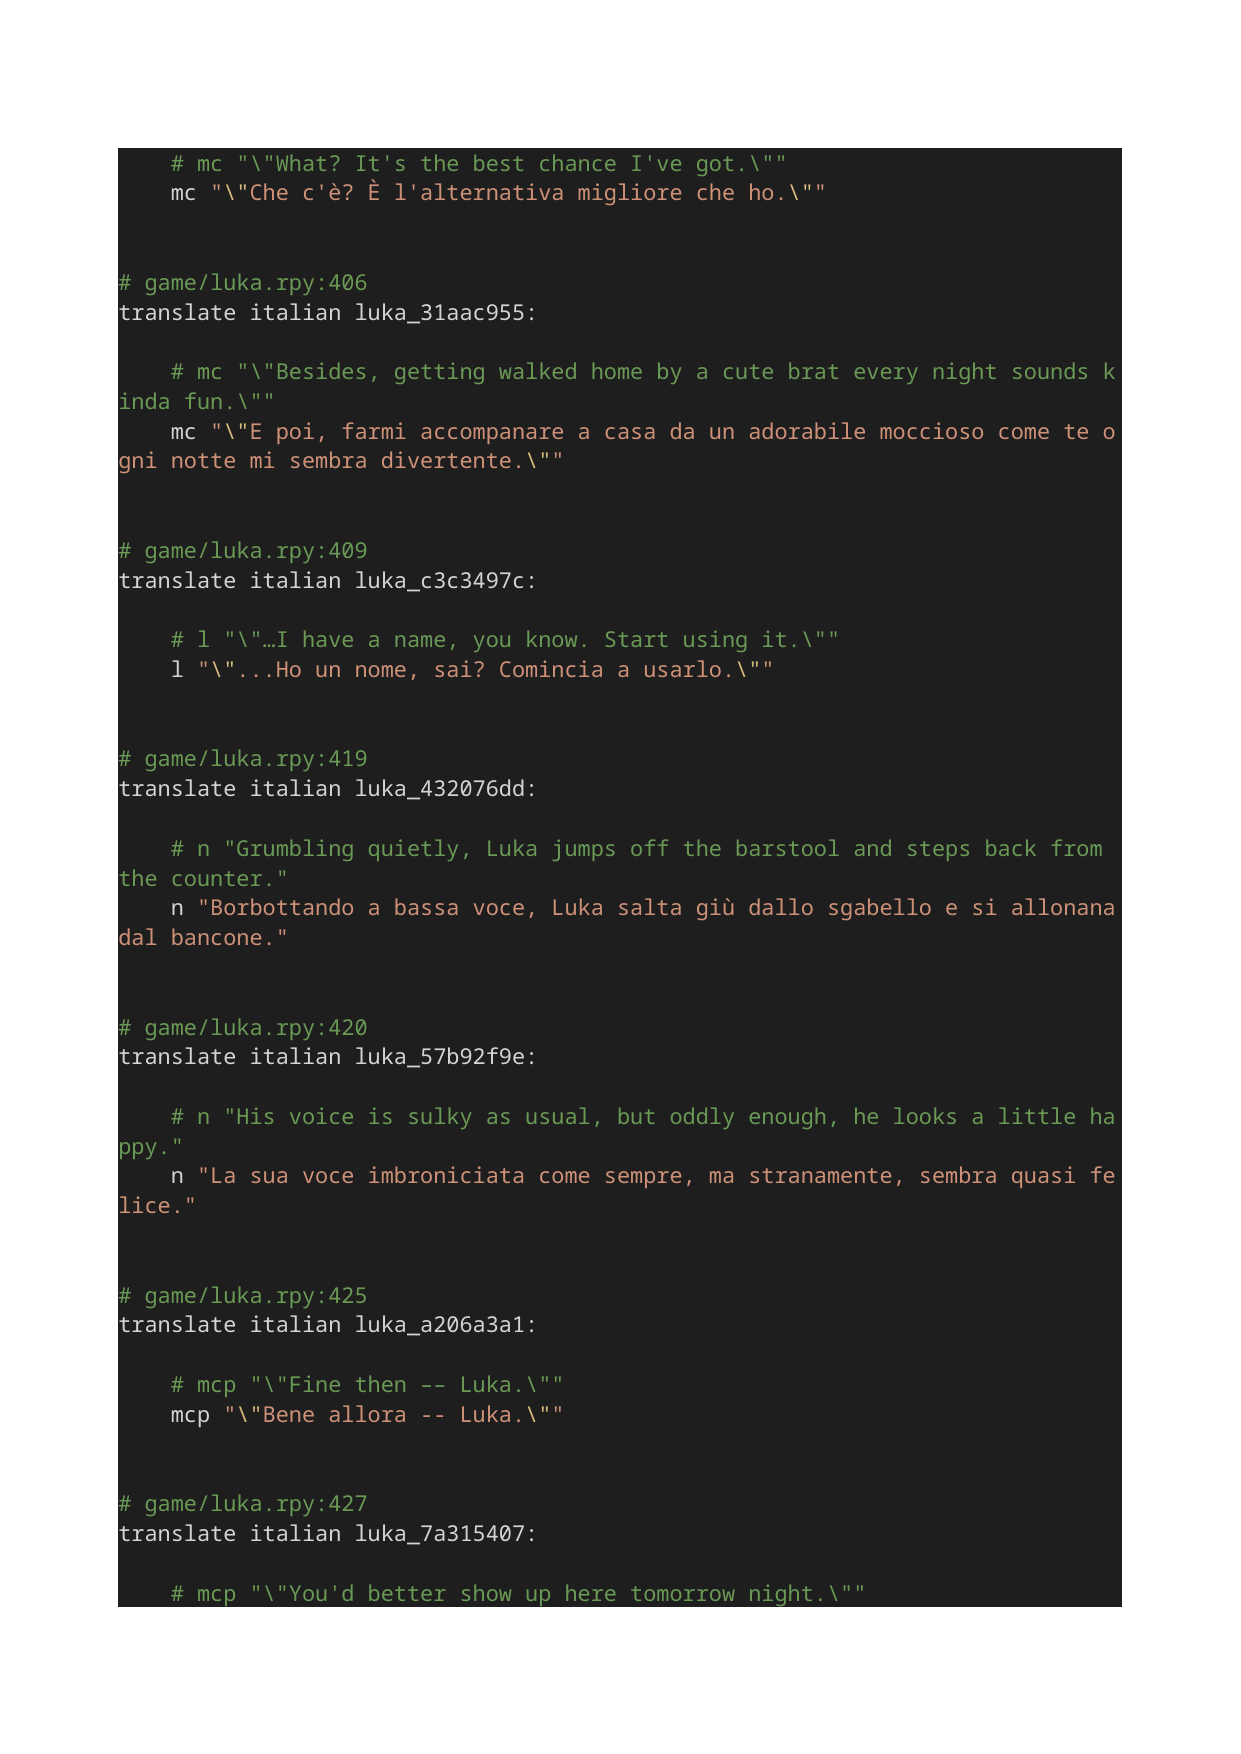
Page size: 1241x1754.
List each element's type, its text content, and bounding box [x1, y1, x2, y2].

text # game/luka.rpy:419 [118, 743, 1122, 773]
text l "\"...Ho un nome, sai? Comincia a usarlo.\"" [118, 654, 1122, 684]
text mc "\"Che c'è? È l'alternativa migliore che ho.\"" [118, 177, 1122, 207]
text # mcp "\"You'd better show up here tomorrow night.\"" [118, 1578, 1122, 1607]
text # game/luka.rpy:427 [118, 1488, 1122, 1518]
text translate italian luka_7a315407: [118, 1518, 1122, 1548]
text translate italian luka_31aac955: [118, 297, 1122, 326]
text # game/luka.rpy:406 [118, 267, 1122, 297]
text # game/luka.rpy:420 [118, 1012, 1122, 1041]
text mcp "\"Bene allora -- Luka.\"" [118, 1399, 1122, 1429]
text mc "\"E poi, farmi accompanare a casa da un adorabile moccioso come te ogni notte mi sembra divertente.\"" [118, 416, 1122, 475]
text # n "Grumbling quietly, Luka jumps off the barstool and steps back from the counter." [118, 833, 1122, 892]
text # n "His voice is sulky as usual, but oddly enough, he looks a little happy." [118, 1101, 1122, 1161]
text n "Borbottando a bassa voce, Luka salta giù dallo sgabello e si allonana dal bancone." [118, 892, 1122, 952]
text translate italian luka_432076dd: [118, 773, 1122, 803]
text translate italian luka_57b92f9e: [118, 1041, 1122, 1071]
text # game/luka.rpy:409 [118, 535, 1122, 565]
text # mc "\"What? It's the best chance I've got.\"" [118, 148, 1122, 177]
text # mcp "\"Fine then –– Luka.\"" [118, 1369, 1122, 1399]
text # mc "\"Besides, getting walked home by a cute brat every night sounds kinda fun.\"" [118, 356, 1122, 416]
text n "La sua voce imbroniciata come sempre, ma stranamente, sembra quasi felice." [118, 1161, 1122, 1220]
text translate italian luka_c3c3497c: [118, 565, 1122, 594]
text # l "\"…I have a name, you know. Start using it.\"" [118, 624, 1122, 654]
text # game/luka.rpy:425 [118, 1280, 1122, 1309]
text translate italian luka_a206a3a1: [118, 1309, 1122, 1339]
